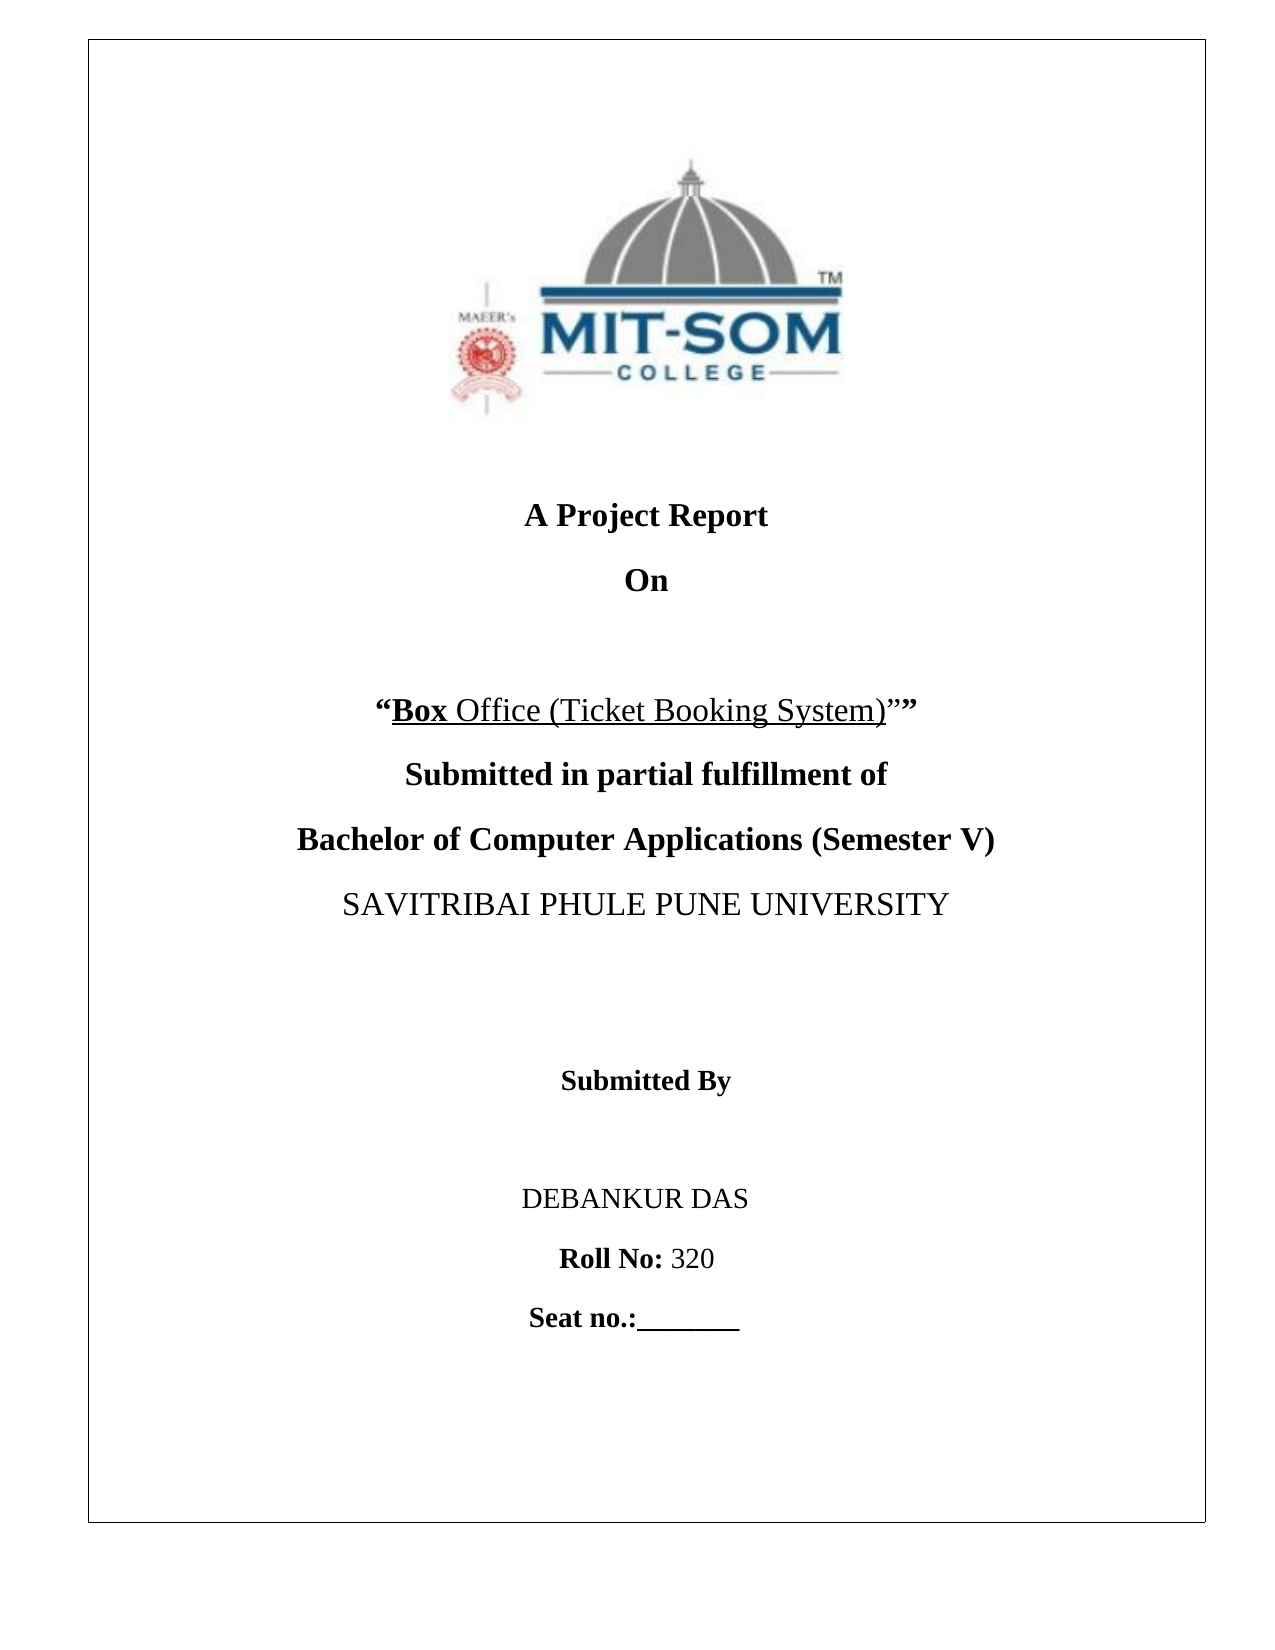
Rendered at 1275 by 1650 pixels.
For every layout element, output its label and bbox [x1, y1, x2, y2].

picture [448, 106, 844, 471]
